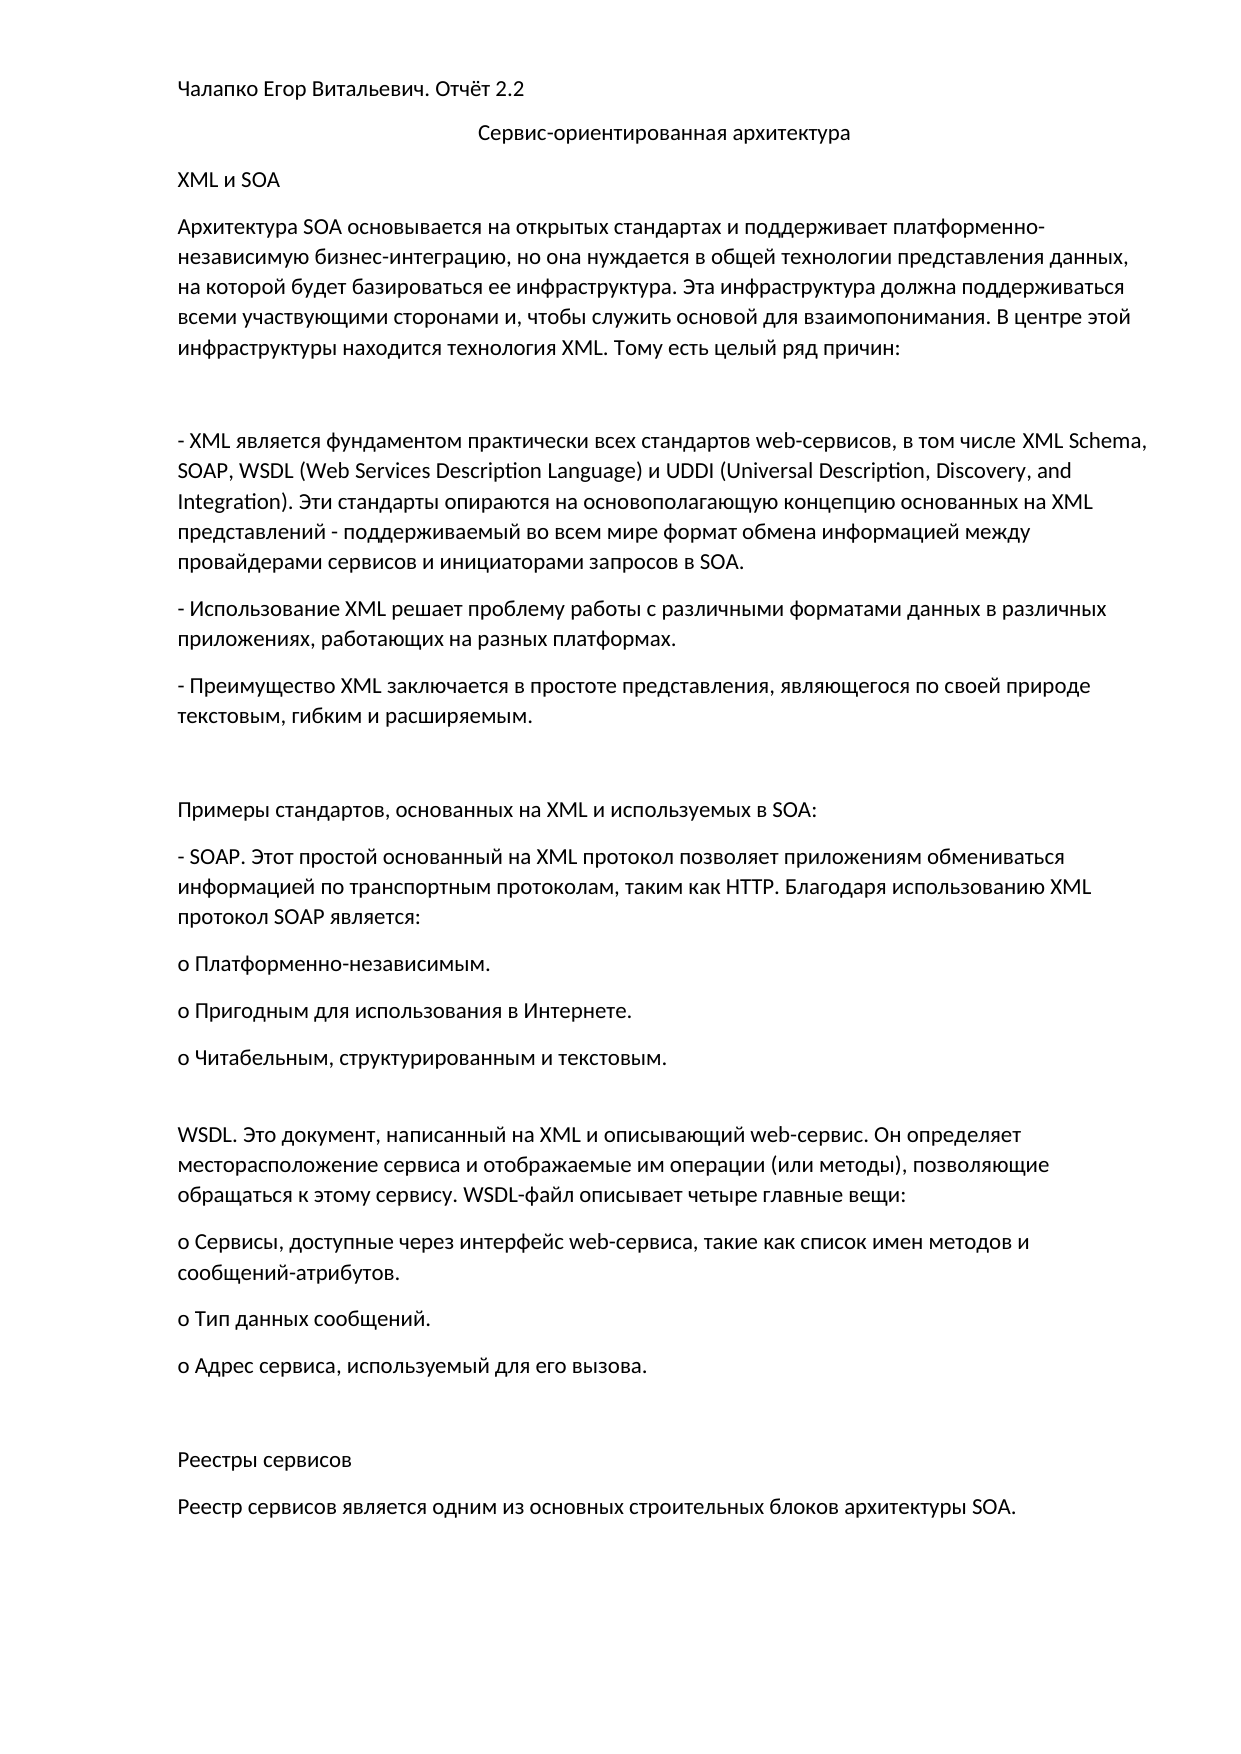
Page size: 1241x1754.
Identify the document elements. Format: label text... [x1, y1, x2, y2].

text WSDL. Это документ, написанный на XML и описывающий web-сервис. Он определяет месторасположение сервиса и отображаемые им операции (или методы), позволяющие обращаться к этому сервису. WSDL-файл описывает четыре главные вещи: [177, 1120, 1152, 1209]
text - SOAP. Этот простой основанный на XML протокол позволяет приложениям обмениваться информацией по транспортным протоколам, таким как HTTP. Благодаря использованию XML протокол SOAP является: [177, 842, 1152, 931]
text - XML является фундаментом практически всех стандартов web-сервисов, в том числе XML Schema, SOAP, WSDL (Web Services Description Language) и UDDI (Universal Description, Discovery, and Integration). Эти стандарты опираются на основополагающую концепцию основанных на XML представлений - поддерживаемый во всем мире формат обмена информацией между провайдерами сервисов и инициаторами запросов в SOA. [177, 426, 1152, 575]
text Примеры стандартов, основанных на XML и используемых в SOA: [177, 795, 1152, 823]
text o Тип данных сообщений. [177, 1304, 1152, 1333]
text Архитектура SOA основывается на открытых стандартах и поддерживает платформенно-независимую бизнес-интеграцию, но она нуждается в общей технологии представления данных, на которой будет базироваться ее инфраструктура. Эта инфраструктура должна поддерживаться всеми участвующими сторонами и, чтобы служить основой для взаимопонимания. В центре этой инфраструктуры находится технология XML. Тому есть целый ряд причин: [177, 212, 1152, 361]
text Сервис-ориентированная архитектура [177, 118, 1152, 146]
text - Использование XML решает проблему работы с различными форматами данных в различных приложениях, работающих на разных платформах. [177, 594, 1152, 652]
text - Преимущество XML заключается в простоте представления, являющегося по своей природе текстовым, гибким и расширяемым. [177, 671, 1152, 729]
text o Пригодным для использования в Интернете. [177, 996, 1152, 1024]
text o Сервисы, доступные через интерфейс web-сервиса, такие как список имен методов и сообщений-атрибутов. [177, 1227, 1152, 1286]
text o Адрес сервиса, используемый для его вызова. [177, 1351, 1152, 1379]
text o Читабельным, структурированным и текстовым. [177, 1043, 1152, 1101]
text Реестры сервисов [177, 1445, 1152, 1473]
text o Платформенно-независимым. [177, 949, 1152, 977]
text Реестр сервисов является одним из основных строительных блоков архитектуры SOA. [177, 1492, 1152, 1520]
text XML и SOA [177, 165, 1152, 193]
